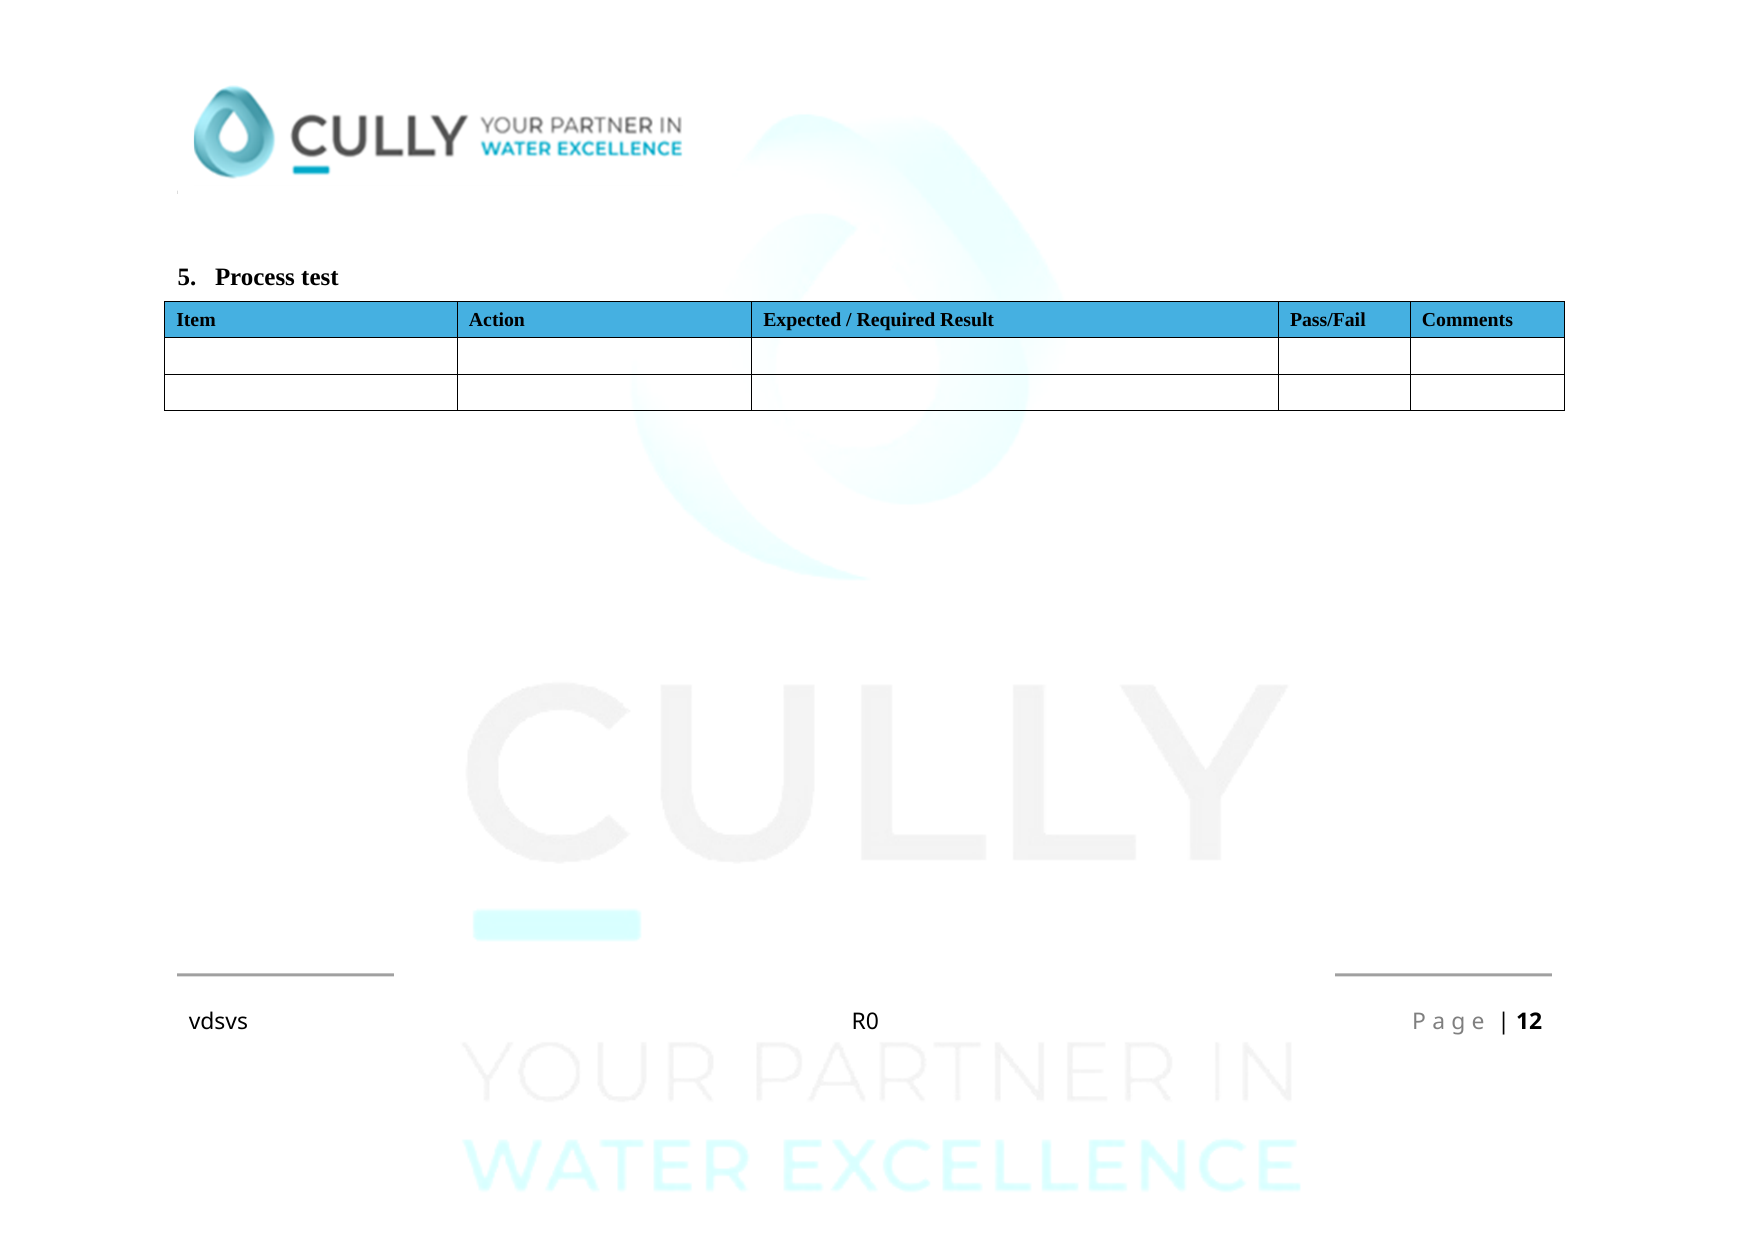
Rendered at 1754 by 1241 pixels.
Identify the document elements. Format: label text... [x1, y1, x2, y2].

table_header Item [165, 302, 457, 337]
table_cell [165, 375, 457, 410]
table_cell [165, 338, 457, 373]
subtitle Process test [177, 262, 1552, 290]
table_header Pass/Fail [1279, 302, 1410, 337]
table_cell [458, 338, 751, 373]
picture [192, 85, 683, 185]
table_header Comments [1411, 302, 1564, 337]
table_cell [1279, 338, 1410, 373]
table_header Expected / Required Result [752, 302, 1278, 337]
table_cell [752, 375, 1278, 410]
table_cell [1411, 338, 1564, 373]
table_cell [752, 338, 1278, 373]
table_cell [1411, 375, 1564, 410]
table_cell [458, 375, 751, 410]
table_header Action [458, 302, 751, 337]
table_cell [1279, 375, 1410, 410]
